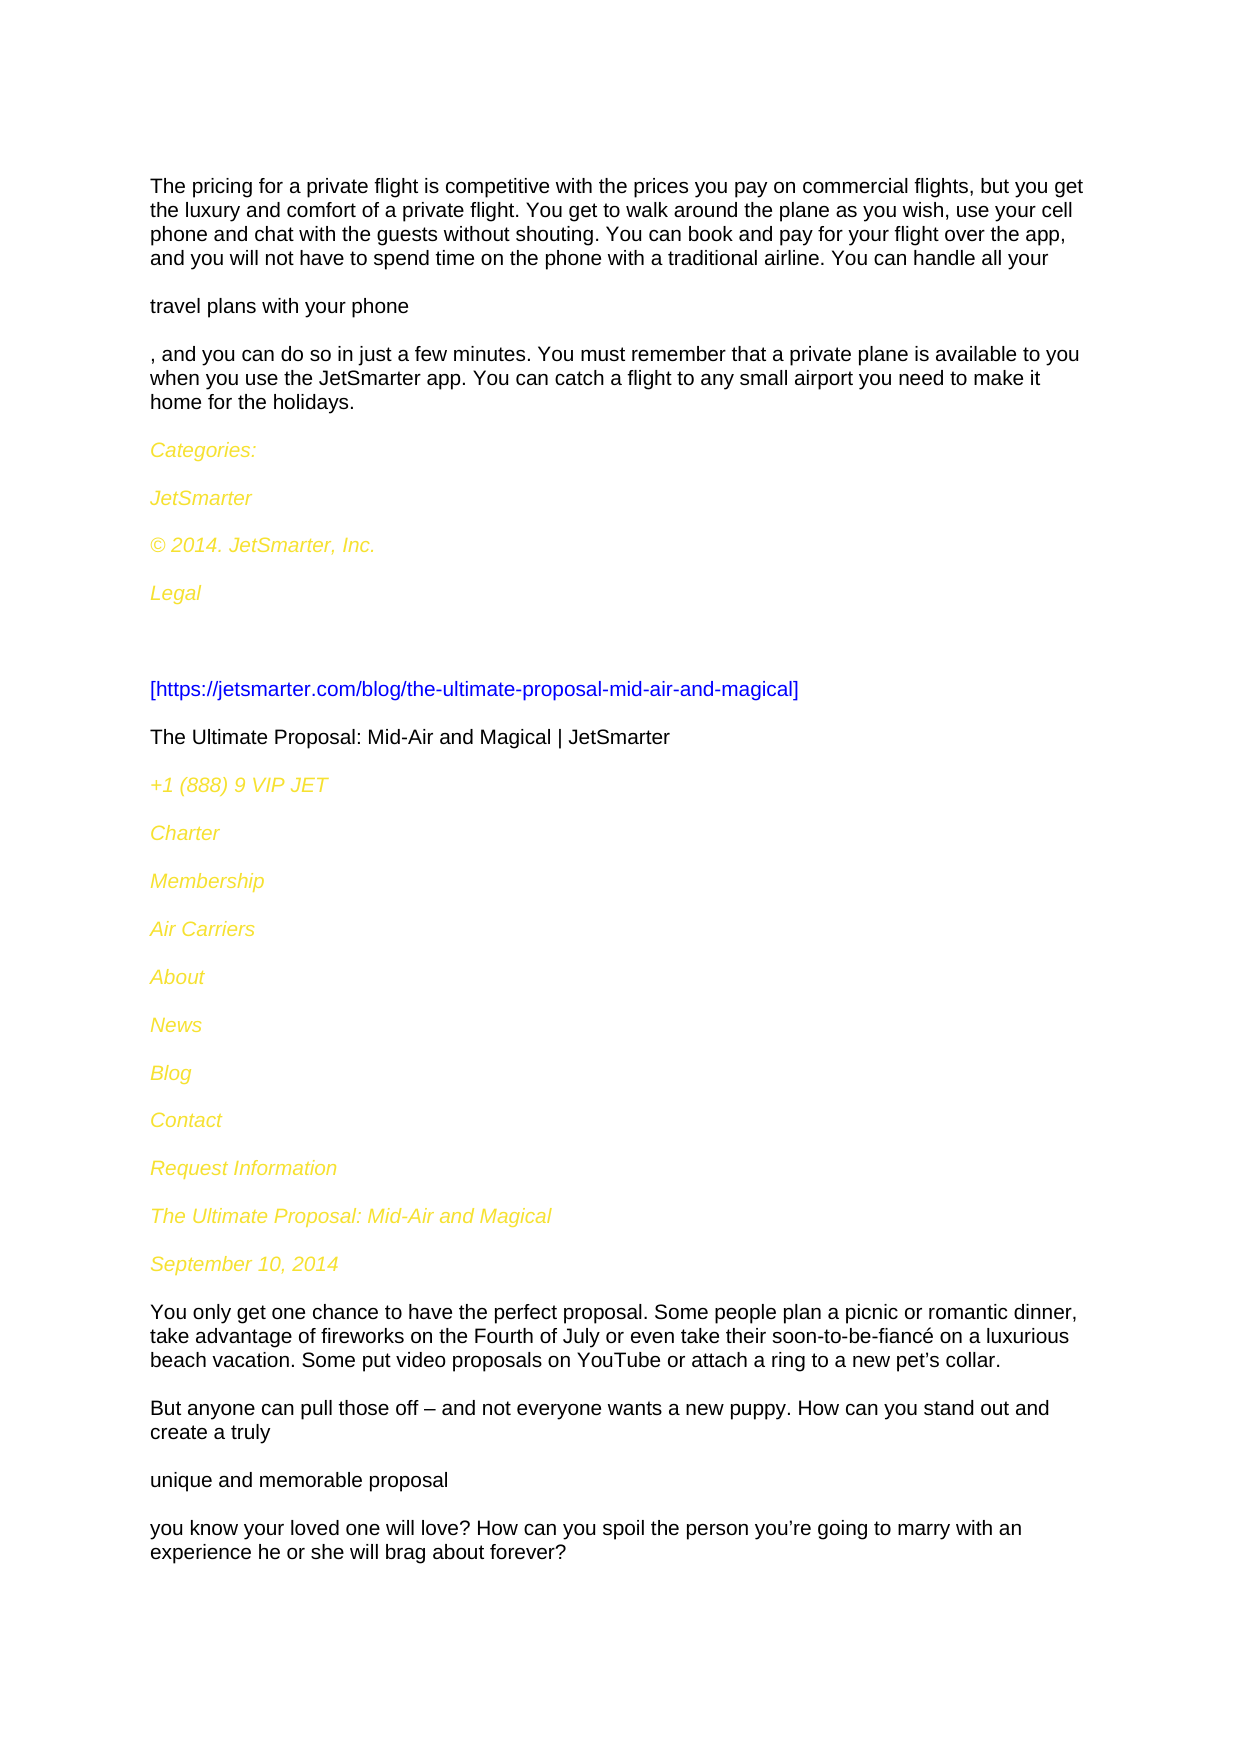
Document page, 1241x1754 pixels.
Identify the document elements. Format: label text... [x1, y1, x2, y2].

text unique and memorable proposal [150, 1468, 1090, 1492]
text Charter [150, 821, 1090, 845]
text +1 (888) 9 VIP JET [150, 773, 1090, 797]
text Membership [150, 869, 1090, 893]
text © 2014. JetSmarter, Inc. [150, 533, 1090, 557]
text Categories: [150, 437, 1090, 461]
text About [150, 964, 1090, 988]
text you know your loved one will love? How can you spoil the person you’re going to marry with an experience he or she will brag about forever? [150, 1516, 1090, 1563]
text The Ultimate Proposal: Mid-Air and Magical [150, 1204, 1090, 1228]
text travel plans with your phone [150, 294, 1090, 318]
text Request Information [150, 1156, 1090, 1180]
text , and you can do so in just a few minutes. You must remember that a private plane is available to you when you use the JetSmarter app. You can catch a flight to any small airport you need to make it home for the holidays. [150, 342, 1090, 413]
text The Ultimate Proposal: Mid-Air and Magical | JetSmarter [150, 725, 1090, 749]
text Air Carriers [150, 917, 1090, 941]
text The pricing for a private flight is competitive with the prices you pay on commercial flights, but you get the luxury and comfort of a private flight. You get to walk around the plane as you wish, use your cell phone and chat with the guests without shouting. You can book and pay for your flight over the app, and you will not have to spend time on the phone with a traditional airline. You can handle all your [150, 174, 1090, 270]
text September 10, 2014 [150, 1252, 1090, 1276]
text News [150, 1012, 1090, 1036]
text But anyone can pull those off – and not everyone wants a new puppy. How can you stand out and create a truly [150, 1396, 1090, 1444]
text JetSmarter [150, 485, 1090, 509]
text Legal [150, 581, 1090, 605]
text You only get one chance to have the perfect proposal. Some people plan a picnic or romantic dinner, take advantage of fireworks on the Fourth of July or even take their soon-to-be-fiancé on a luxurious beach vacation. Some put video proposals on YouTube or attach a ring to a new pet’s collar. [150, 1300, 1090, 1372]
text Blog [150, 1060, 1090, 1084]
text [https://jetsmarter.com/blog/the-ultimate-proposal-mid-air-and-magical] [150, 677, 1090, 701]
text Contact [150, 1108, 1090, 1132]
